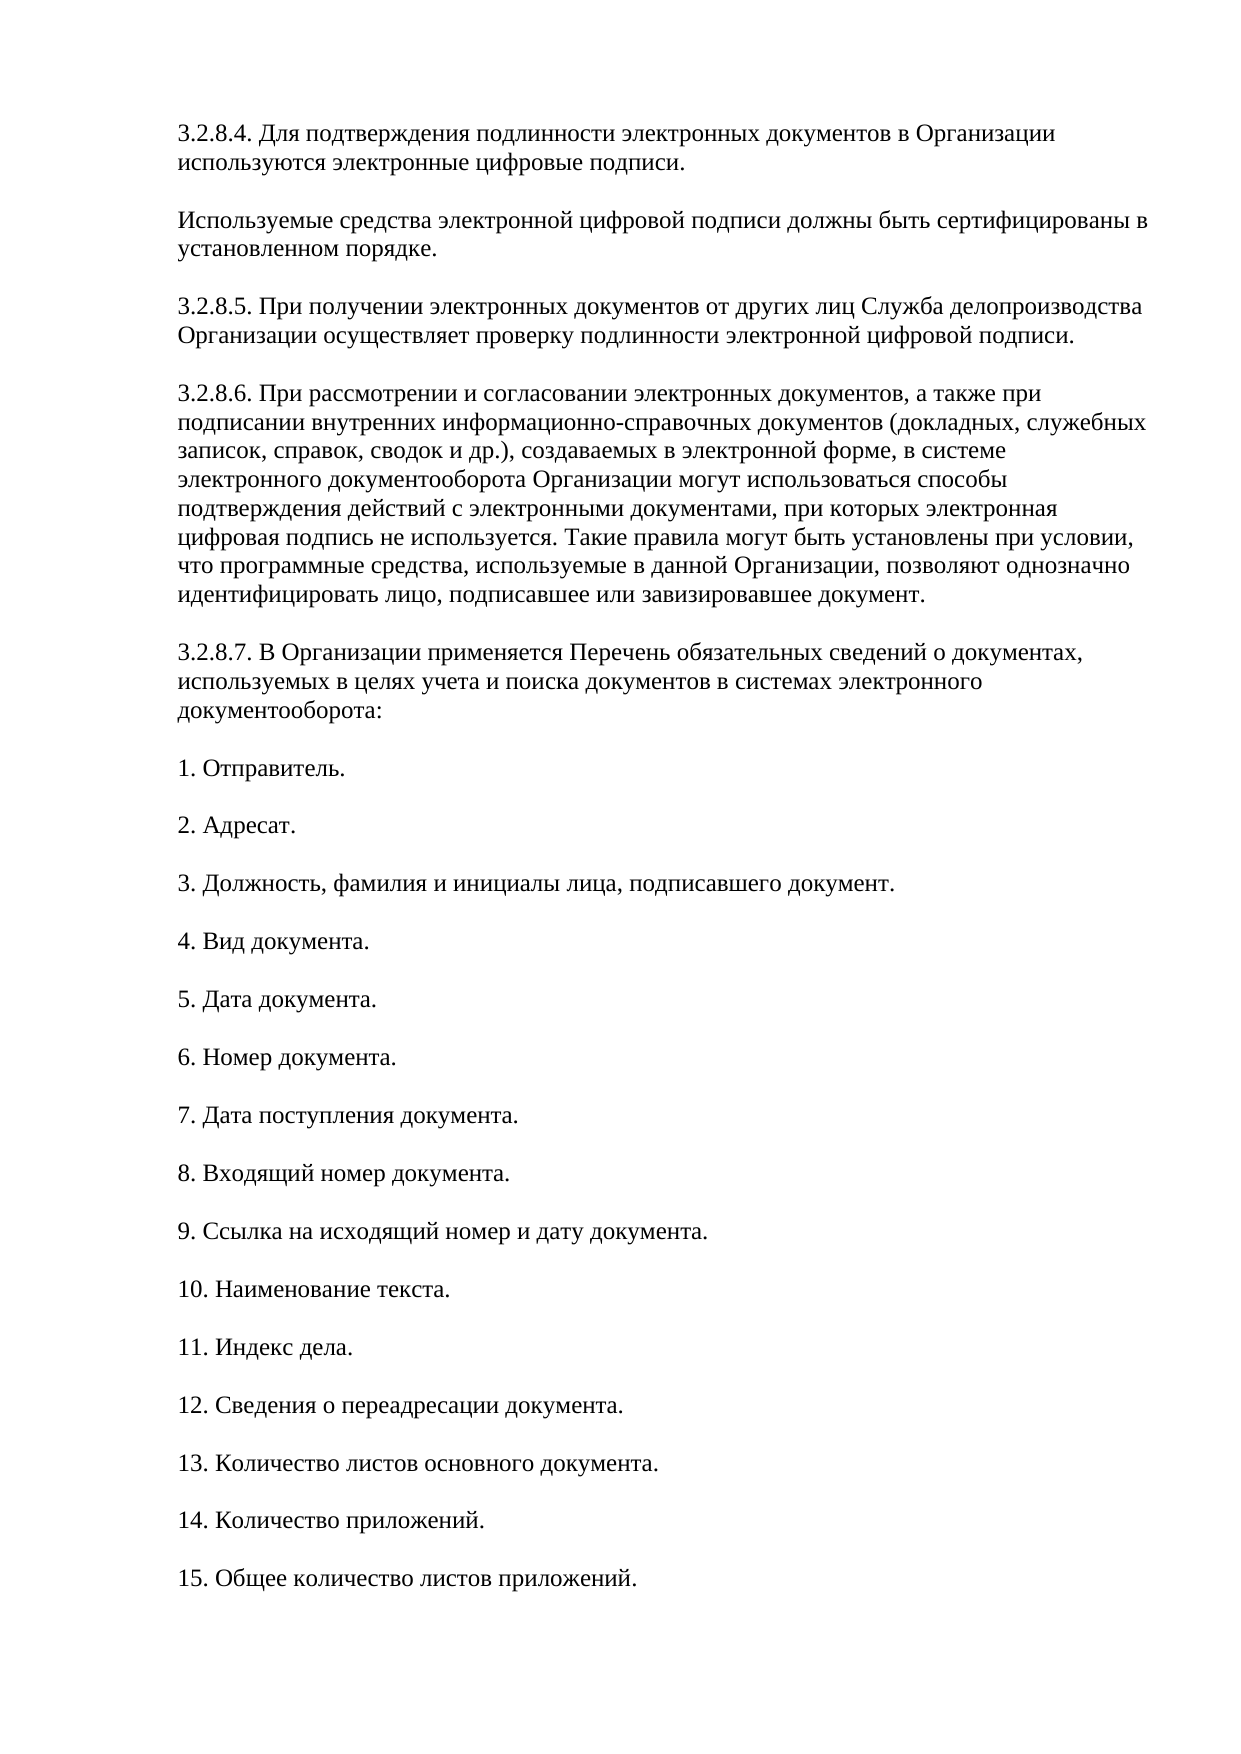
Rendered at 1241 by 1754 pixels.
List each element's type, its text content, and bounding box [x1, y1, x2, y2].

text Используемые средства электронной цифровой подписи должны быть сертифицированы в установленном порядке. [177, 205, 1152, 262]
text 1. Отправитель. [177, 753, 1152, 781]
text 7. Дата поступления документа. [177, 1100, 1152, 1129]
text 13. Количество листов основного документа. [177, 1448, 1152, 1476]
text 3.2.8.4. Для подтверждения подлинности электронных документов в Организации используются электронные цифровые подписи. [177, 118, 1152, 176]
text 5. Дата документа. [177, 984, 1152, 1013]
text 12. Сведения о переадресации документа. [177, 1390, 1152, 1418]
text 15. Общее количество листов приложений. [177, 1563, 1152, 1592]
text 3. Должность, фамилия и инициалы лица, подписавшего документ. [177, 868, 1152, 897]
text 3.2.8.7. В Организации применяется Перечень обязательных сведений о документах, используемых в целях учета и поиска документов в системах электронного документооборота: [177, 637, 1152, 723]
text 14. Количество приложений. [177, 1506, 1152, 1534]
text 6. Номер документа. [177, 1042, 1152, 1071]
text 9. Ссылка на исходящий номер и дату документа. [177, 1216, 1152, 1245]
text 11. Индекс дела. [177, 1332, 1152, 1361]
text 8. Входящий номер документа. [177, 1158, 1152, 1187]
text 10. Наименование текста. [177, 1274, 1152, 1303]
text 4. Вид документа. [177, 926, 1152, 955]
text 3.2.8.6. При рассмотрении и согласовании электронных документов, а также при подписании внутренних информационно-справочных документов (докладных, служебных записок, справок, сводок и др.), создаваемых в электронной форме, в системе электронного документооборота Организации могут использоваться способы подтверждения действий с электронными документами, при которых электронная цифровая подпись не используется. Такие правила могут быть установлены при условии, что программные средства, используемые в данной Организации, позволяют однозначно идентифицировать лицо, подписавшее или завизировавшее документ. [177, 378, 1152, 608]
text 2. Адресат. [177, 811, 1152, 839]
text 3.2.8.5. При получении электронных документов от других лиц Служба делопроизводства Организации осуществляет проверку подлинности электронной цифровой подписи. [177, 291, 1152, 349]
